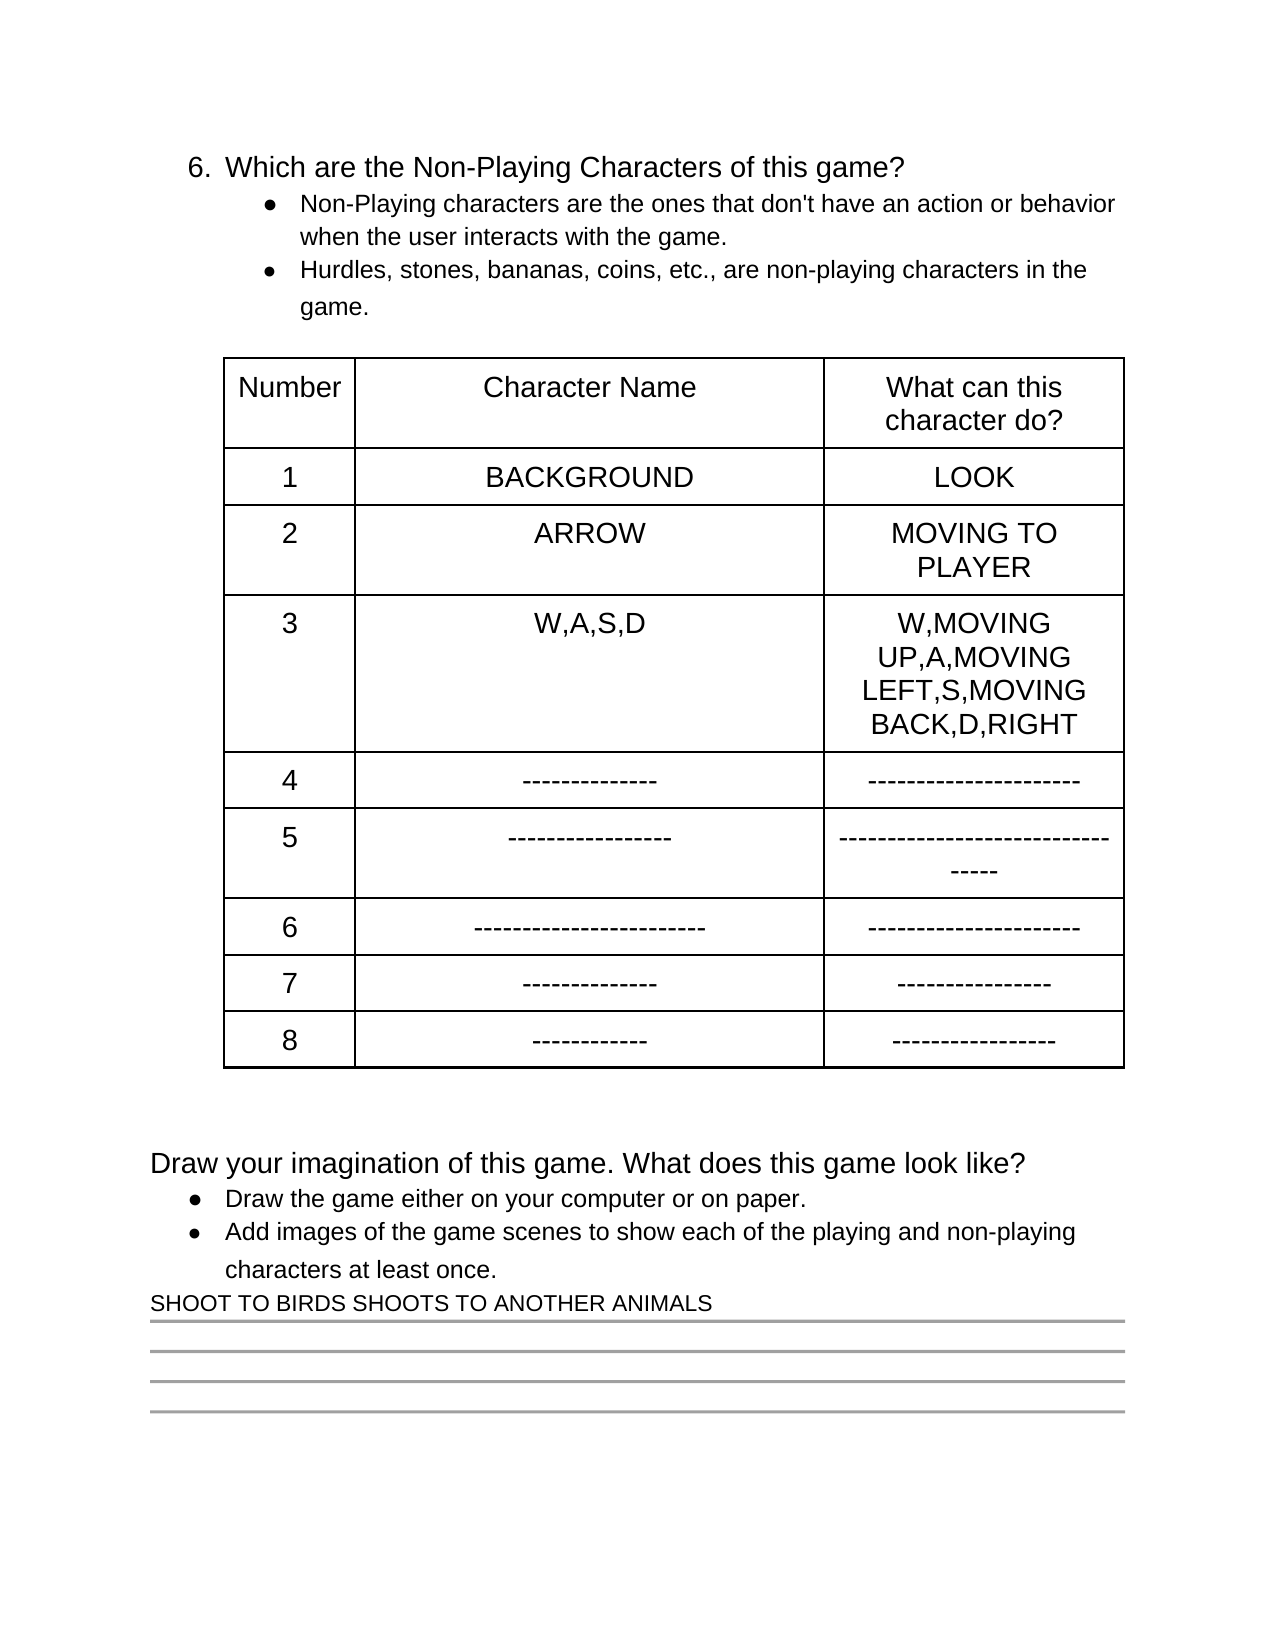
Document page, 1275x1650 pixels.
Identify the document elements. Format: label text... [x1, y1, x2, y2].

table_cell ---------------- [825, 956, 1123, 1010]
table_cell 1 [225, 449, 354, 503]
table_cell ARROW [356, 506, 823, 593]
table_cell ------------------------ [356, 899, 823, 953]
table_cell ----------------- [825, 1012, 1123, 1066]
table_cell ---------------------- [825, 753, 1123, 807]
table_cell W,MOVING UP,A,MOVING LEFT,S,MOVING BACK,D,RIGHT [825, 596, 1123, 751]
table_cell 7 [225, 956, 354, 1010]
table_cell BACKGROUND [356, 449, 823, 503]
table_header Character Name [356, 359, 823, 447]
table_cell ------------ [356, 1012, 823, 1066]
list Non-Playing characters are the ones that don't have an action or behavior when the user interacts with the game. [262, 188, 1125, 250]
table_cell --------------------------------- [825, 809, 1123, 897]
table_header Number [225, 359, 354, 447]
table_cell 6 [225, 899, 354, 953]
list Add images of the game scenes to show each of the playing and non-playing characters at least once. [187, 1217, 1125, 1284]
table_cell 5 [225, 809, 354, 897]
table_cell 8 [225, 1012, 354, 1066]
table_cell W,A,S,D [356, 596, 823, 751]
table_cell MOVING TO PLAYER [825, 506, 1123, 593]
table_header What can this character do? [825, 359, 1123, 447]
table_cell -------------- [356, 956, 823, 1010]
list Draw the game either on your computer or on paper. [187, 1184, 1125, 1213]
table_cell -------------- [356, 753, 823, 807]
text SHOOT TO BIRDS SHOOTS TO ANOTHER ANIMALS [150, 1289, 1125, 1316]
table_cell ---------------------- [825, 899, 1123, 953]
table_cell ----------------- [356, 809, 823, 897]
table_cell LOOK [825, 449, 1123, 503]
list Hurdles, stones, bananas, coins, etc., are non-playing characters in the game. [262, 254, 1125, 322]
list Which are the Non-Playing Characters of this game? [187, 150, 1125, 183]
table_cell 4 [225, 753, 354, 807]
text Draw your imagination of this game. What does this game look like? [150, 1146, 1125, 1179]
table_cell 2 [225, 506, 354, 593]
table_cell 3 [225, 596, 354, 751]
